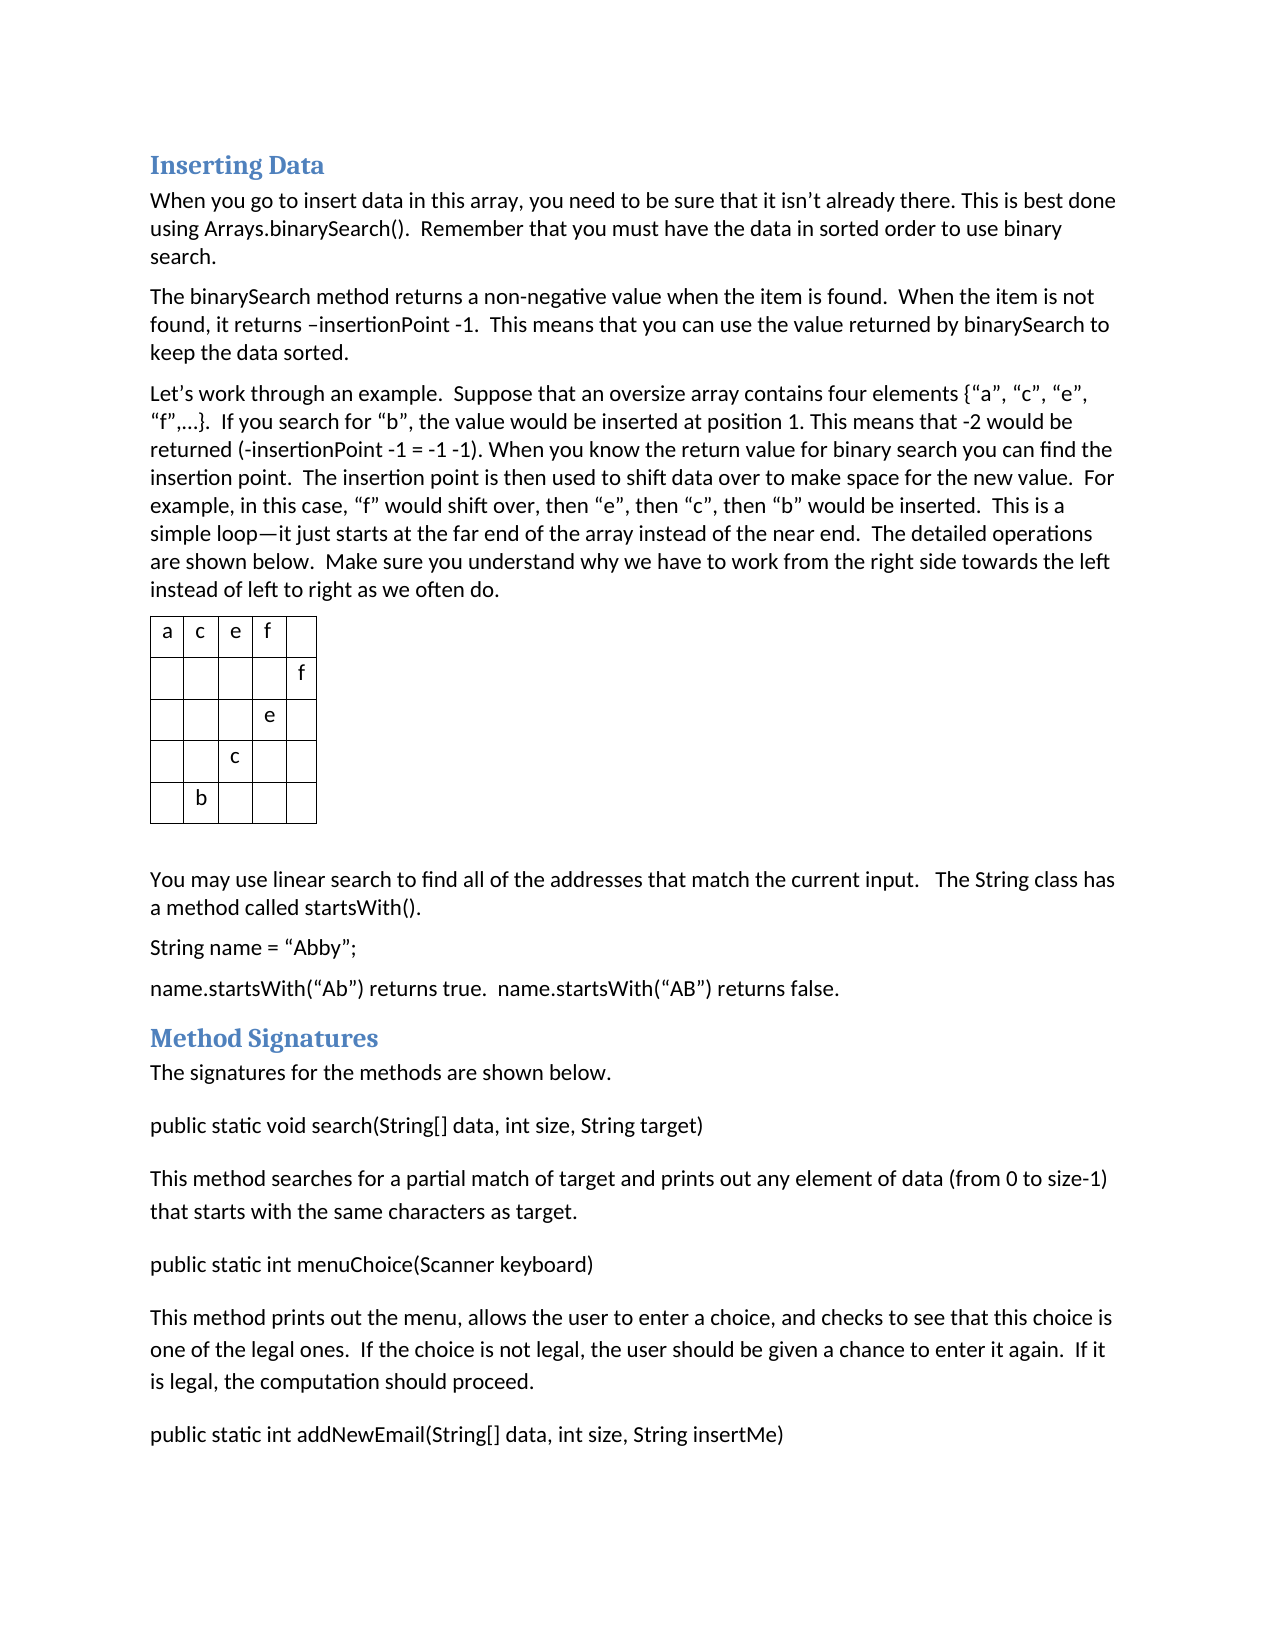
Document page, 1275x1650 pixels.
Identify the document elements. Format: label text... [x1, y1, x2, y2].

table_cell [219, 700, 252, 740]
table_cell f [287, 658, 316, 699]
subtitle Method Signatures [150, 1023, 1125, 1054]
table_cell [151, 658, 183, 699]
table_cell [184, 700, 218, 740]
text This method searches for a partial match of target and prints out any element of data (from 0 to size-1) that starts with the same characters as target. [150, 1164, 1125, 1225]
table_cell [151, 741, 183, 782]
table_cell b [184, 783, 218, 823]
table_cell e [253, 700, 286, 740]
text This method prints out the menu, allows the user to enter a choice, and checks to see that this choice is one of the legal ones. If the choice is not legal, the user should be given a chance to enter it again. If it is legal, the computation should proceed. [150, 1303, 1125, 1395]
text When you go to insert data in this array, you need to be sure that it isn’t already there. This is best done using Arrays.binarySearch(). Remember that you must have the data in sorted order to use binary search. [150, 186, 1125, 270]
table_header c [184, 617, 218, 657]
text public static int menuChoice(Scanner keyboard) [150, 1250, 1125, 1278]
text public static void search(String[] data, int size, String target) [150, 1112, 1125, 1139]
table_cell [253, 741, 286, 782]
table_header f [253, 617, 286, 657]
text The signatures for the methods are shown below. [150, 1058, 1125, 1087]
table_cell [151, 700, 183, 740]
table_cell c [219, 741, 252, 782]
table_header [287, 617, 316, 657]
text Let’s work through an example. Suppose that an oversize array contains four elements {“a”, “c”, “e”, “f”,…}. If you search for “b”, the value would be inserted at position 1. This means that -2 would be returned (-insertionPoint -1 = -1 -1). When you know the return value for binary search you can find the insertion point. The insertion point is then used to shift data over to make space for the new value. For example, in this case, “f” would shift over, then “e”, then “c”, then “b” would be inserted. This is a simple loop—it just starts at the far end of the array instead of the near end. The detailed operations are shown below. Make sure you understand why we have to work from the right side towards the left instead of left to right as we often do. [150, 379, 1125, 603]
table_cell [219, 783, 252, 823]
table_cell [287, 741, 316, 782]
table_cell [253, 658, 286, 699]
table_cell [287, 783, 316, 823]
text The binarySearch method returns a non-negative value when the item is found. When the item is not found, it returns –insertionPoint -1. This means that you can use the value returned by binarySearch to keep the data sorted. [150, 282, 1125, 366]
table_cell [253, 783, 286, 823]
table_cell [151, 783, 183, 823]
table_header a [151, 617, 183, 657]
text name.startsWith(“Ab”) returns true. name.startsWith(“AB”) returns false. [150, 974, 1125, 1002]
text public static int addNewEmail(String[] data, int size, String insertMe) [150, 1420, 1125, 1448]
text You may use linear search to find all of the addresses that match the current input. The String class has a method called startsWith(). [150, 865, 1125, 921]
table_cell [287, 700, 316, 740]
table_cell [184, 741, 218, 782]
table_header e [219, 617, 252, 657]
text String name = “Abby”; [150, 933, 1125, 961]
table_cell [219, 658, 252, 699]
subtitle Inserting Data [150, 150, 1125, 181]
table_cell [184, 658, 218, 699]
